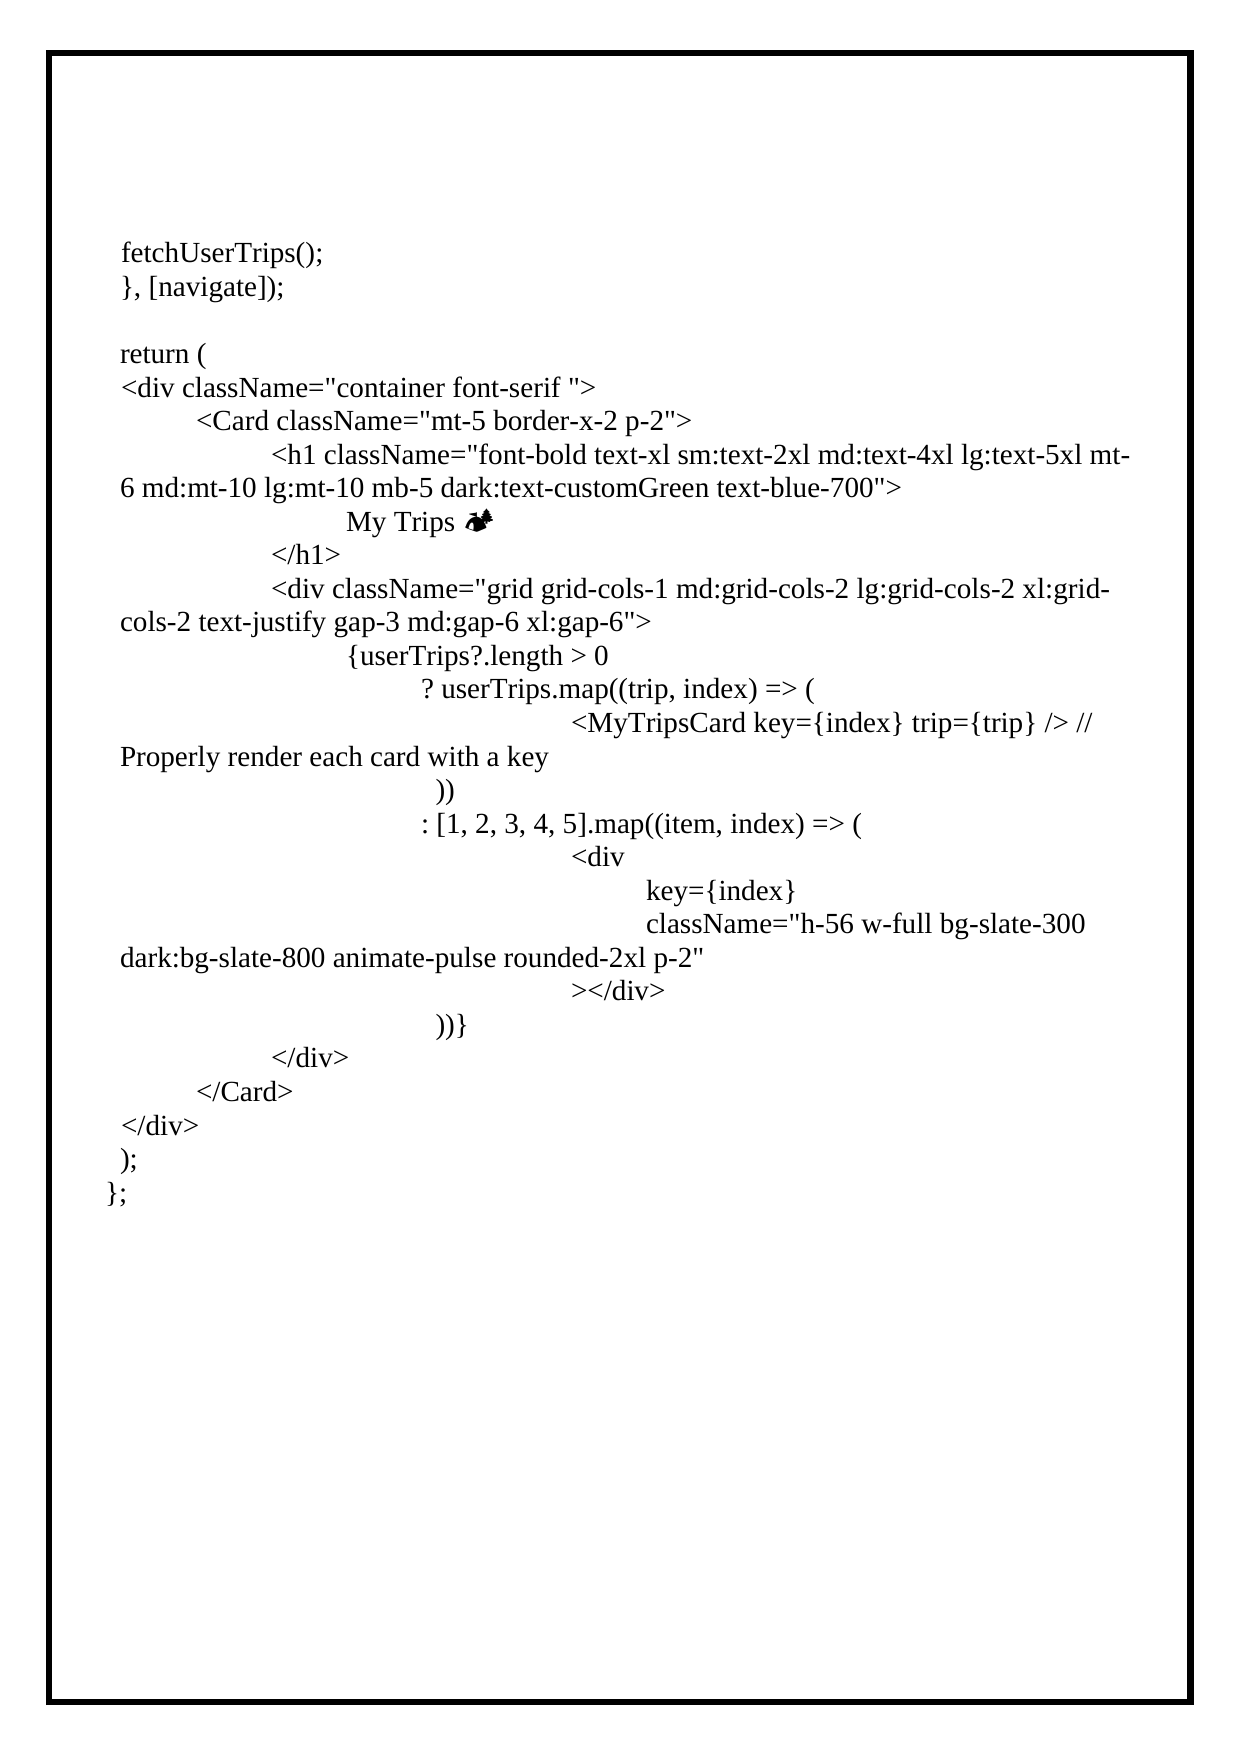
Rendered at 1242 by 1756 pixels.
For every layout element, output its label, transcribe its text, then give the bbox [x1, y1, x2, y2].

text ></div> [105, 973, 1138, 1007]
text {userTrips?.length > 0 [105, 638, 1138, 672]
text <div className="container font-serif "> [105, 370, 1138, 403]
text My Trips 🏕️🌴 [105, 504, 1138, 537]
text ))} [105, 1007, 1138, 1041]
text </Card> [105, 1074, 1138, 1108]
text key={index} [105, 873, 1138, 906]
text : [1, 2, 3, 4, 5].map((item, index) => ( [105, 806, 1138, 839]
text fetchUserTrips(); [105, 236, 1138, 269]
text </div> [105, 1041, 1138, 1074]
text <Card className="mt-5 border-x-2 p-2"> [105, 403, 1138, 437]
text ? userTrips.map((trip, index) => ( [105, 672, 1138, 705]
text return ( [105, 336, 1138, 370]
text <div [105, 839, 1138, 873]
text }, [navigate]); [105, 269, 1138, 303]
text ); [105, 1141, 1138, 1175]
text </h1> [105, 537, 1138, 571]
text <h1 className="font-bold text-xl sm:text-2xl md:text-4xl lg:text-5xl mt-6 md:mt-10 lg:mt-10 mb-5 dark:text-customGreen text-blue-700"> [105, 437, 1138, 504]
text className="h-56 w-full bg-slate-300 dark:bg-slate-800 animate-pulse rounded-2xl p-2" [105, 906, 1138, 973]
text }; [105, 1175, 1138, 1208]
text <MyTripsCard key={index} trip={trip} /> // Properly render each card with a key [105, 705, 1138, 772]
text </div> [105, 1108, 1138, 1141]
text <div className="grid grid-cols-1 md:grid-cols-2 lg:grid-cols-2 xl:grid-cols-2 text-justify gap-3 md:gap-6 xl:gap-6"> [105, 571, 1138, 638]
text )) [105, 772, 1138, 806]
